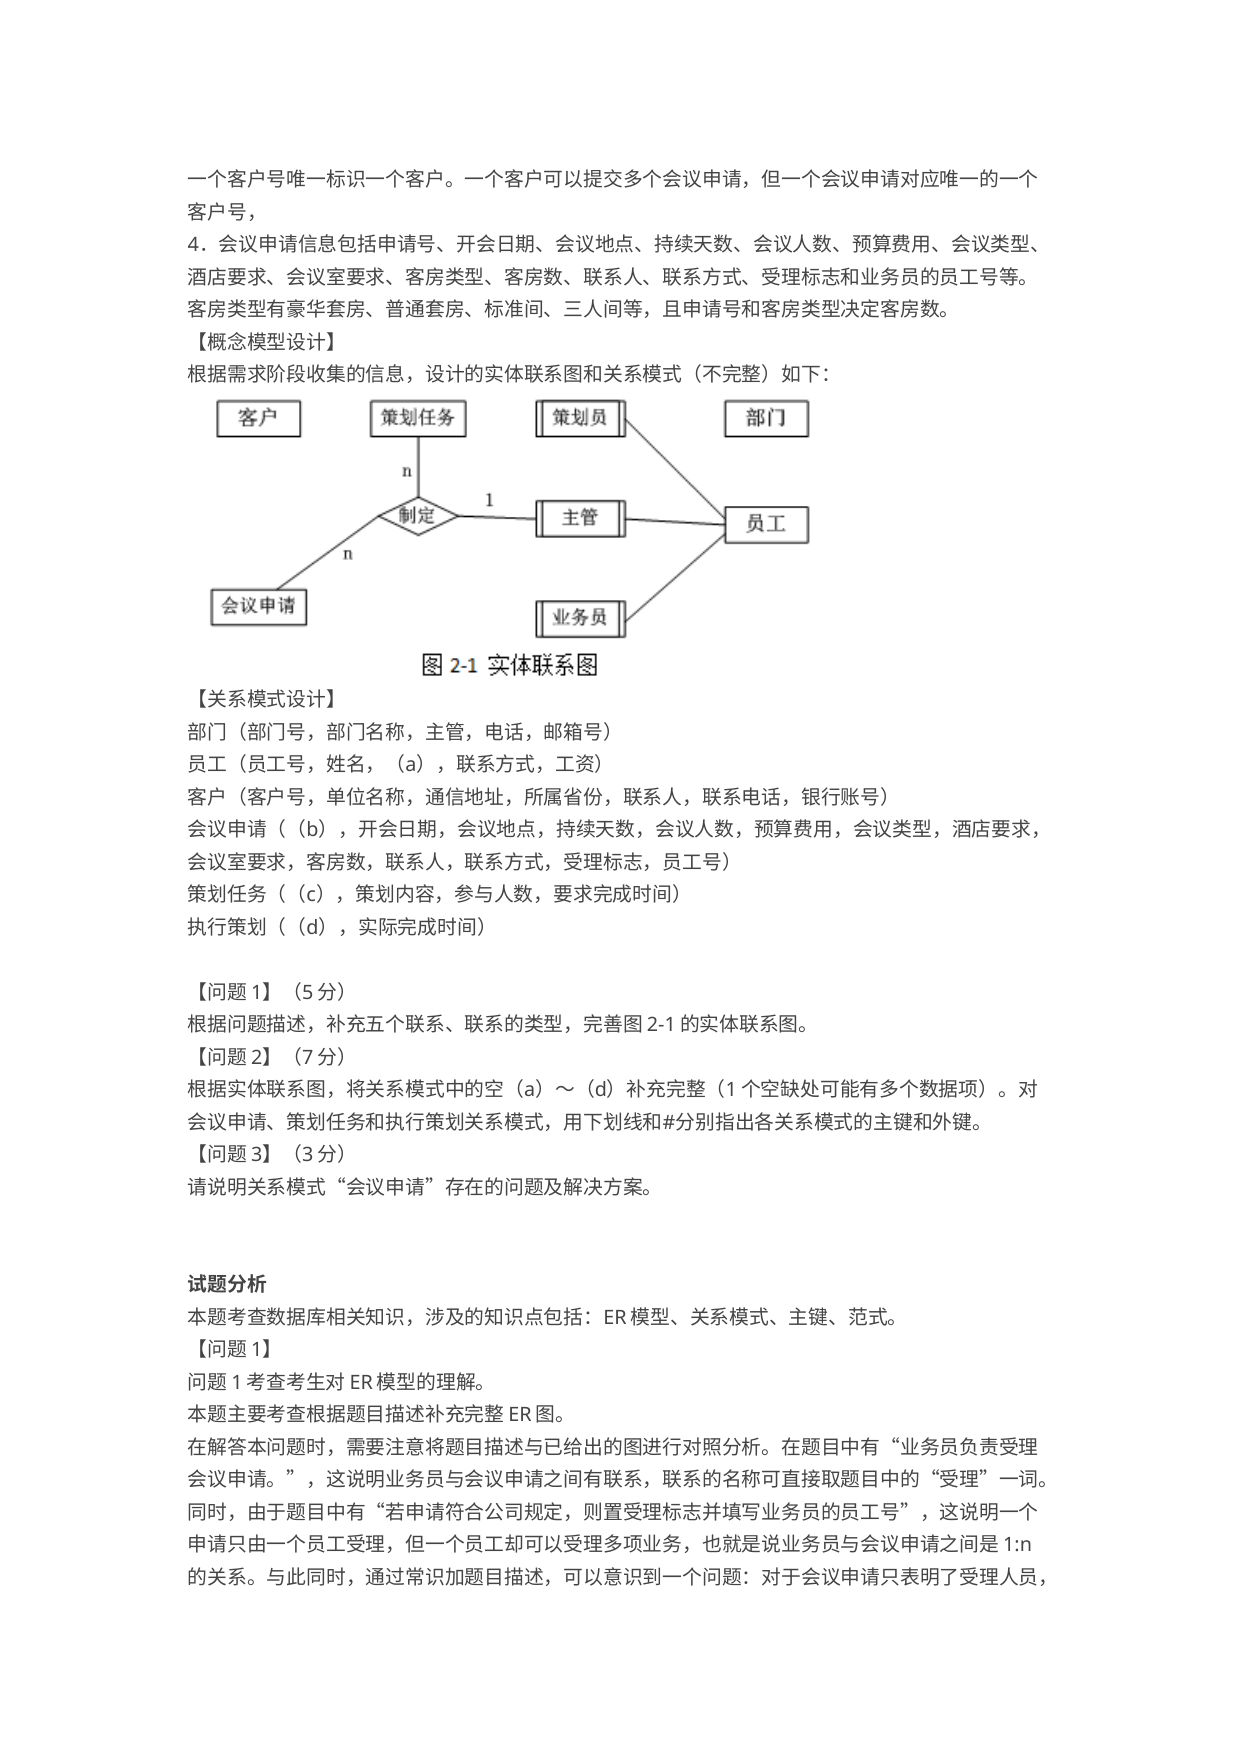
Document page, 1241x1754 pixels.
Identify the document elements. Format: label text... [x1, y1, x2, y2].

picture [187, 389, 819, 679]
text 试题分析 [187, 1267, 1053, 1299]
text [187, 1299, 1053, 1592]
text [187, 162, 1053, 974]
text 【问题1】（5分） 根据问题描述，补充五个联系、联系的类型，完善图2-1的实体联系图。 【问题2】（7分） 根据实体联系图，将关系模式中的空（a）～（d）补充完整（1个空缺处可能有多个数据项）。对会议申请、策划任务和执行策划关系模式，用下划线和#分别指出各关系模式的主键和外键。 【问题3】（3分） 请说明关系模式“会议申请”存在的问题及解决方案。 [187, 974, 1053, 1267]
